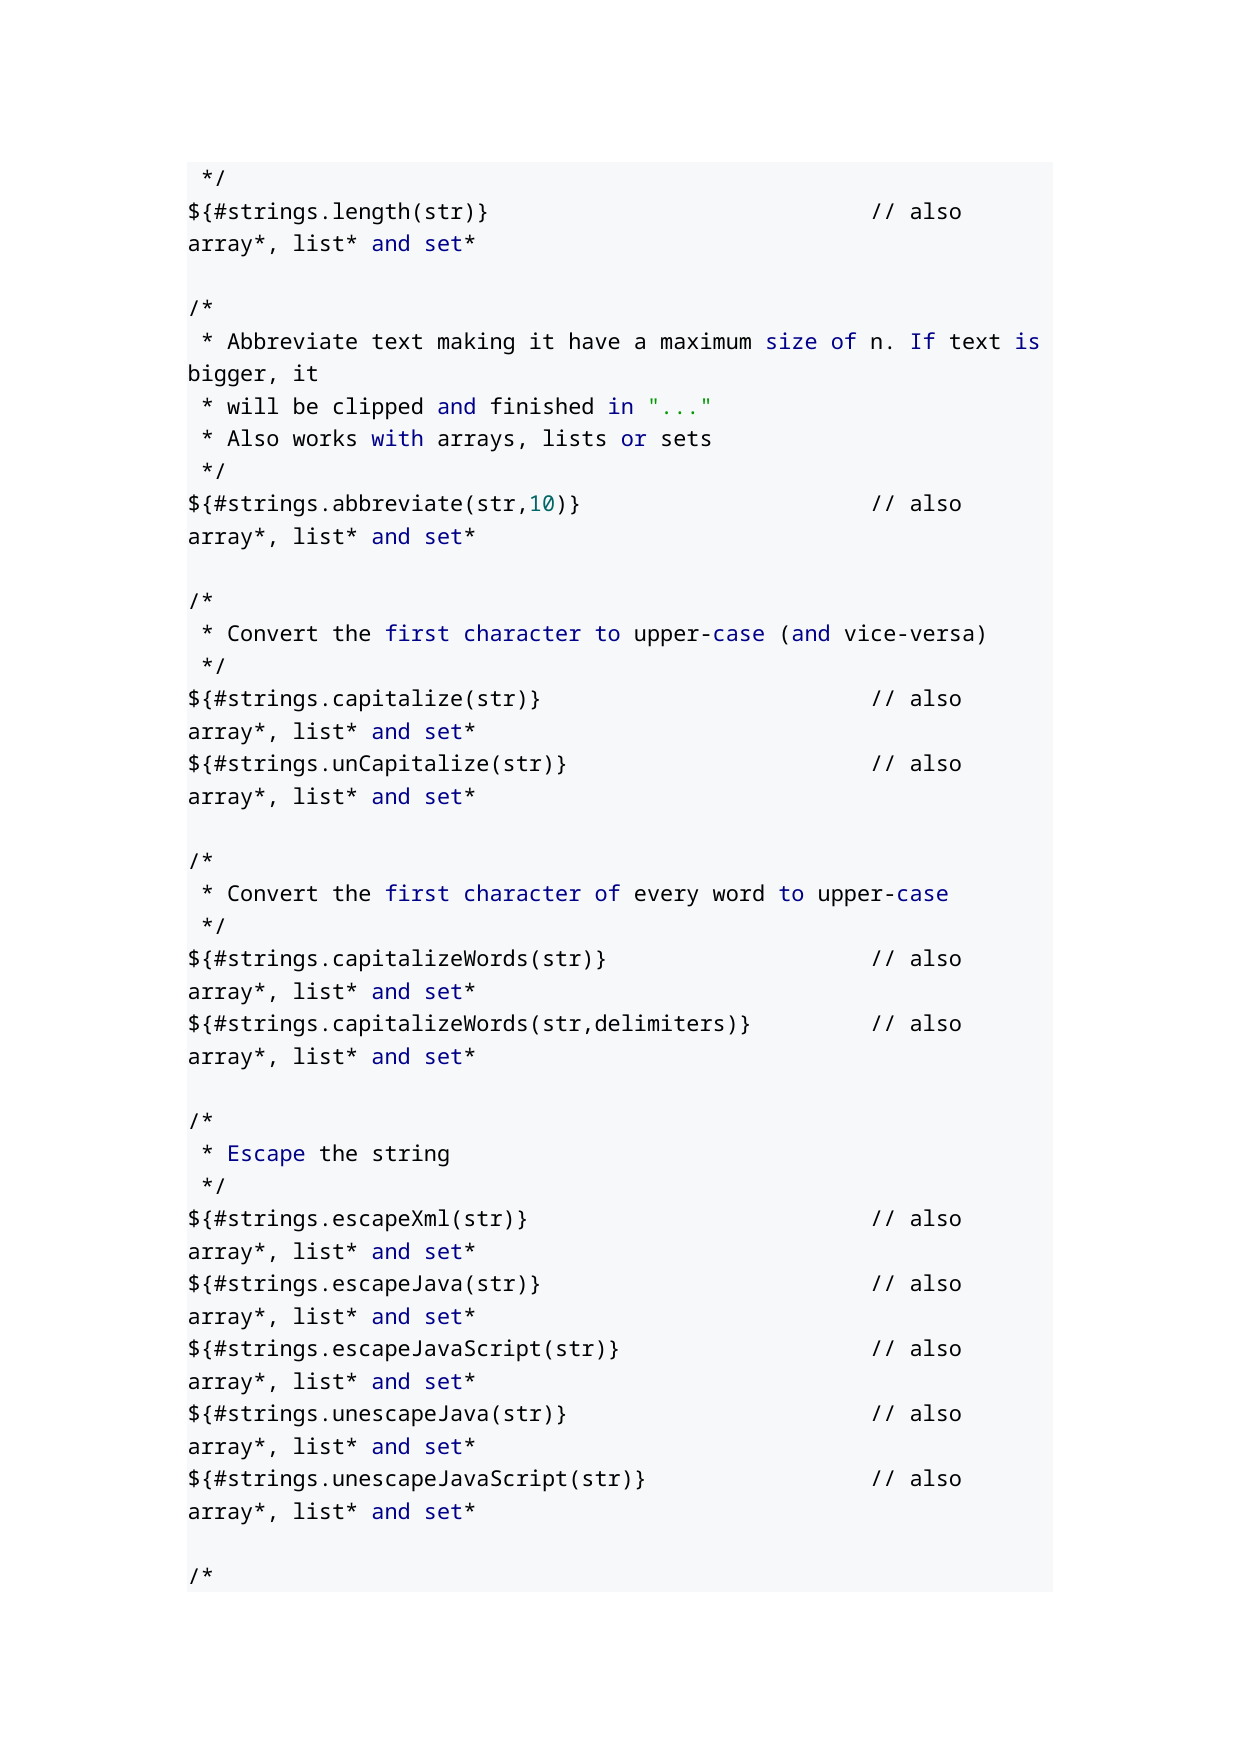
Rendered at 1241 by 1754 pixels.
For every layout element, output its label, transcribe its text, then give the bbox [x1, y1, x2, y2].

text ${#strings.escapeJavaScript(str)} // also array*, list* and set* [187, 1332, 1053, 1397]
text ${#strings.unescapeJava(str)} // also array*, list* and set* [187, 1397, 1053, 1462]
text * Abbreviate text making it have a maximum size of n. If text is bigger, it [187, 324, 1053, 389]
text ${#strings.capitalize(str)} // also array*, list* and set* [187, 682, 1053, 747]
text /* [187, 1559, 1053, 1592]
text ${#strings.escapeXml(str)} // also array*, list* and set* [187, 1202, 1053, 1267]
text /* [187, 844, 1053, 877]
text ${#strings.length(str)} // also array*, list* and set* [187, 194, 1053, 259]
text */ [187, 649, 1053, 682]
text */ [187, 909, 1053, 942]
text */ [187, 1169, 1053, 1202]
text ${#strings.unCapitalize(str)} // also array*, list* and set* [187, 747, 1053, 812]
text /* [187, 1104, 1053, 1137]
text * Escape the string [187, 1137, 1053, 1169]
text * Convert the first character to upper-case (and vice-versa) [187, 617, 1053, 649]
text ${#strings.capitalizeWords(str)} // also array*, list* and set* [187, 942, 1053, 1007]
text ${#strings.capitalizeWords(str,delimiters)} // also array*, list* and set* [187, 1007, 1053, 1072]
text * Also works with arrays, lists or sets [187, 422, 1053, 454]
text /* [187, 584, 1053, 617]
text ${#strings.escapeJava(str)} // also array*, list* and set* [187, 1267, 1053, 1332]
text * Convert the first character of every word to upper-case [187, 877, 1053, 909]
text */ [187, 454, 1053, 487]
text /* [187, 292, 1053, 324]
text * will be clipped and finished in "..." [187, 389, 1053, 422]
text */ [187, 162, 1053, 194]
text ${#strings.abbreviate(str,10)} // also array*, list* and set* [187, 487, 1053, 552]
text ${#strings.unescapeJavaScript(str)} // also array*, list* and set* [187, 1462, 1053, 1527]
